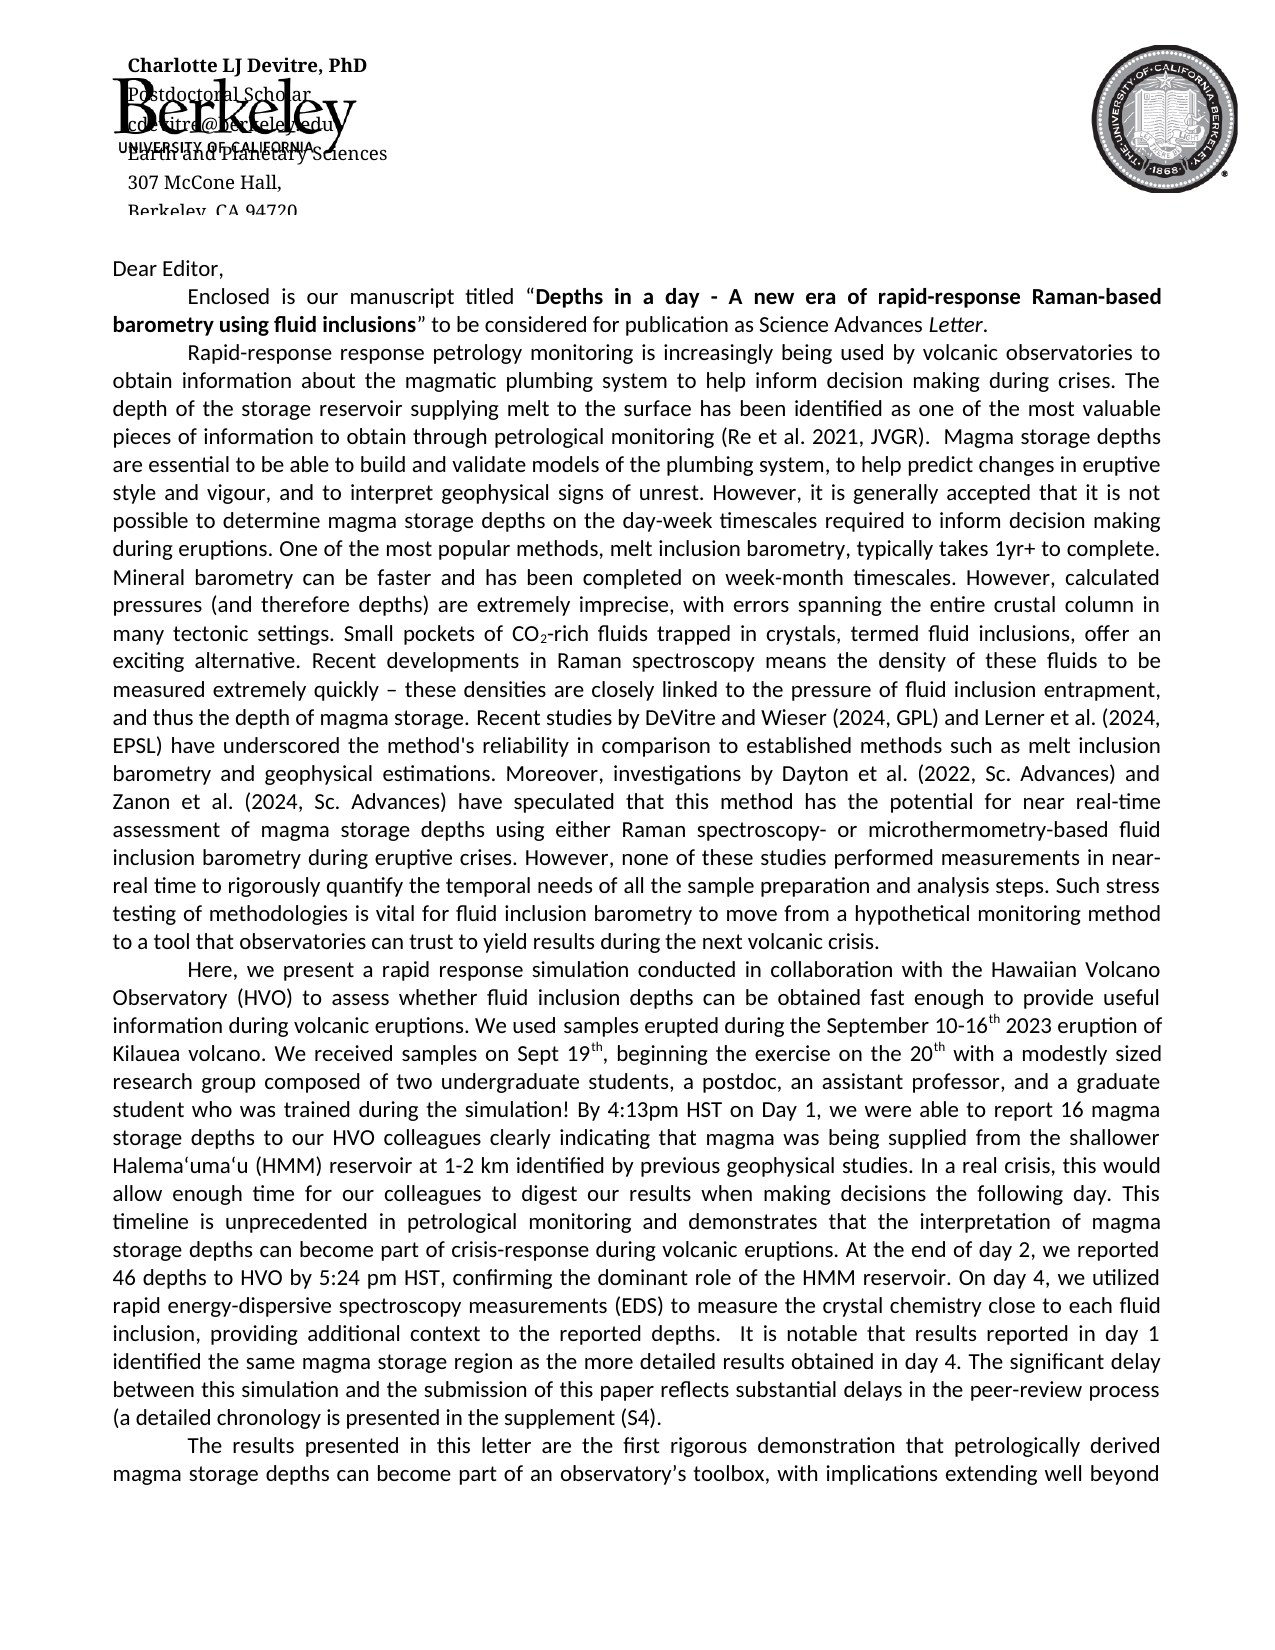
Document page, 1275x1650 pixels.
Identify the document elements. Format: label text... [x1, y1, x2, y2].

text Rapid-response response petrology monitoring is increasingly being used by volcanic observatories to obtain information about the magmatic plumbing system to help inform decision making during crises. The depth of the storage reservoir supplying melt to the surface has been identified as one of the most valuable pieces of information to obtain through petrological monitoring (Re et al. 2021, JVGR). Magma storage depths are essential to be able to build and validate models of the plumbing system, to help predict changes in eruptive style and vigour, and to interpret geophysical signs of unrest. However, it is generally accepted that it is not possible to determine magma storage depths on the day-week timescales required to inform decision making during eruptions. One of the most popular methods, melt inclusion barometry, typically takes 1yr+ to complete. Mineral barometry can be faster and has been completed on week-month timescales. However, calculated pressures (and therefore depths) are extremely imprecise, with errors spanning the entire crustal column in many tectonic settings. Small pockets of CO2-rich fluids trapped in crystals, termed fluid inclusions, offer an exciting alternative. Recent developments in Raman spectroscopy means the density of these fluids to be measured extremely quickly – these densities are closely linked to the pressure of fluid inclusion entrapment, and thus the depth of magma storage. Recent studies by DeVitre and Wieser (2024, GPL) and Lerner et al. (2024, EPSL) have underscored the method's reliability in comparison to established methods such as melt inclusion barometry and geophysical estimations. Moreover, investigations by Dayton et al. (2022, Sc. Advances) and Zanon et al. (2024, Sc. Advances) have speculated that this method has the potential for near real-time assessment of magma storage depths using either Raman spectroscopy- or microthermometry-based fluid inclusion barometry during eruptive crises. However, none of these studies performed measurements in near-real time to rigorously quantify the temporal needs of all the sample preparation and analysis steps. Such stress testing of methodologies is vital for fluid inclusion barometry to move from a hypothetical monitoring method to a tool that observatories can trust to yield results during the next volcanic crisis. [112, 338, 1162, 955]
text Dear Editor, [112, 254, 1162, 282]
text Here, we present a rapid response simulation conducted in collaboration with the Hawaiian Volcano Observatory (HVO) to assess whether fluid inclusion depths can be obtained fast enough to provide useful information during volcanic eruptions. We used samples erupted during the September 10-16th 2023 eruption of Kilauea volcano. We received samples on Sept 19th, beginning the exercise on the 20th with a modestly sized research group composed of two undergraduate students, a postdoc, an assistant professor, and a graduate student who was trained during the simulation! By 4:13pm HST on Day 1, we were able to report 16 magma storage depths to our HVO colleagues clearly indicating that magma was being supplied from the shallower Halemaʻumaʻu (HMM) reservoir at 1-2 km identified by previous geophysical studies. In a real crisis, this would allow enough time for our colleagues to digest our results when making decisions the following day. This timeline is unprecedented in petrological monitoring and demonstrates that the interpretation of magma storage depths can become part of crisis-response during volcanic eruptions. At the end of day 2, we reported 46 depths to HVO by 5:24 pm HST, confirming the dominant role of the HMM reservoir. On day 4, we utilized rapid energy-dispersive spectroscopy measurements (EDS) to measure the crystal chemistry close to each fluid inclusion, providing additional context to the reported depths. It is notable that results reported in day 1 identified the same magma storage region as the more detailed results obtained in day 4. The significant delay between this simulation and the submission of this paper reflects substantial delays in the peer-review process (a detailed chronology is presented in the supplement (S4). [112, 955, 1162, 1431]
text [112, 1431, 1162, 1487]
text Enclosed is our manuscript titled “Depths in a day - A new era of rapid-response Raman-based barometry using fluid inclusions” to be considered for publication as Science Advances Letter. [112, 282, 1162, 338]
